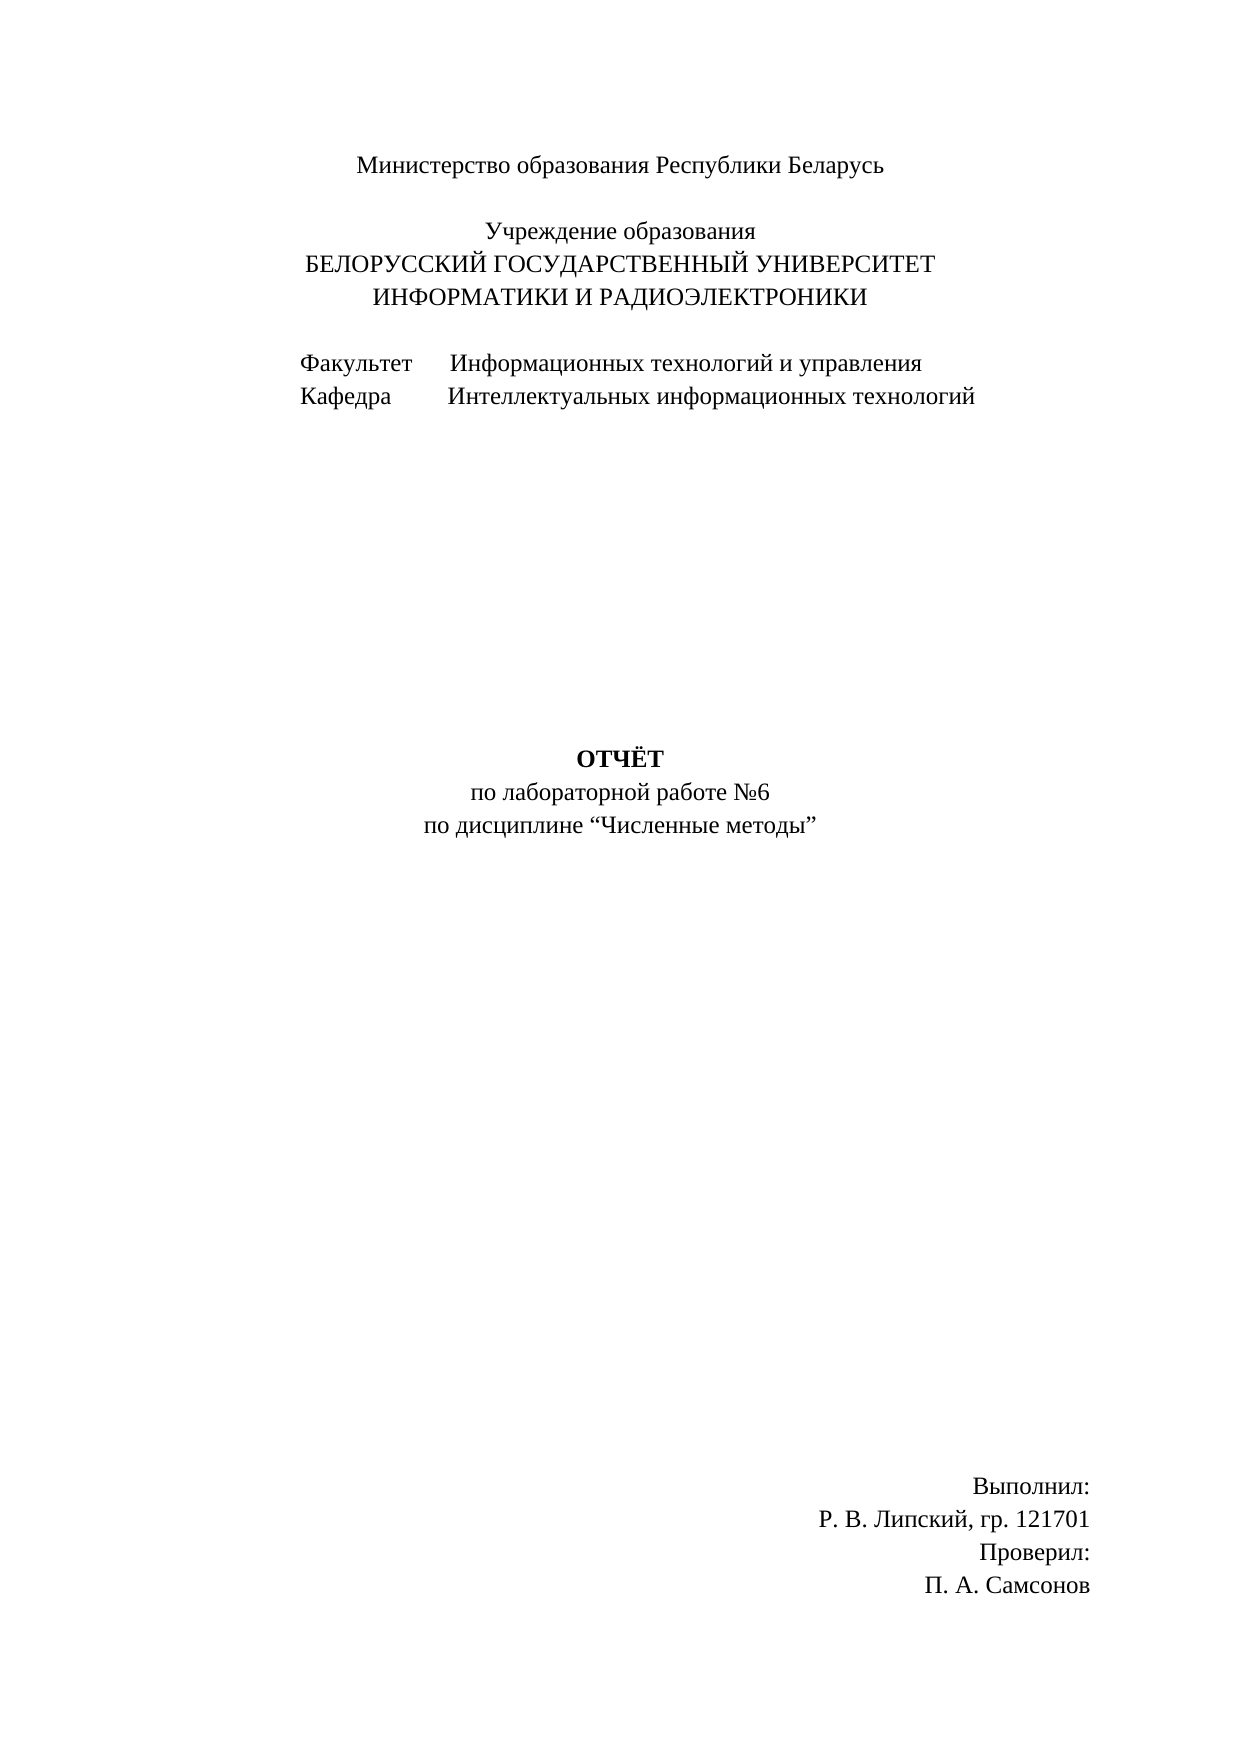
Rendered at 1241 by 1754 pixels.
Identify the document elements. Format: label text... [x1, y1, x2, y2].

text П. А. Самсонов [150, 1570, 1090, 1599]
text Кафедра Интеллектуальных информационных технологий [150, 381, 1090, 410]
text Министерство образования Республики Беларусь [150, 150, 1090, 179]
text Р. В. Липский, гр. 121701 [150, 1504, 1090, 1533]
text Проверил: [150, 1537, 1090, 1566]
text по лабораторной работе №6 [150, 777, 1090, 806]
text Выполнил: [150, 1471, 1090, 1499]
text ИНФОРМАТИКИ И РАДИОЭЛЕКТРОНИКИ [150, 282, 1090, 311]
text Учреждение образования БЕЛОРУССКИЙ ГОСУДАРСТВЕННЫЙ УНИВЕРСИТЕТ [150, 216, 1090, 278]
text ОТЧЁТ [150, 744, 1090, 773]
text по дисциплине “Численные методы” [150, 810, 1090, 839]
text Факультет Информационных технологий и управления [150, 348, 1090, 377]
